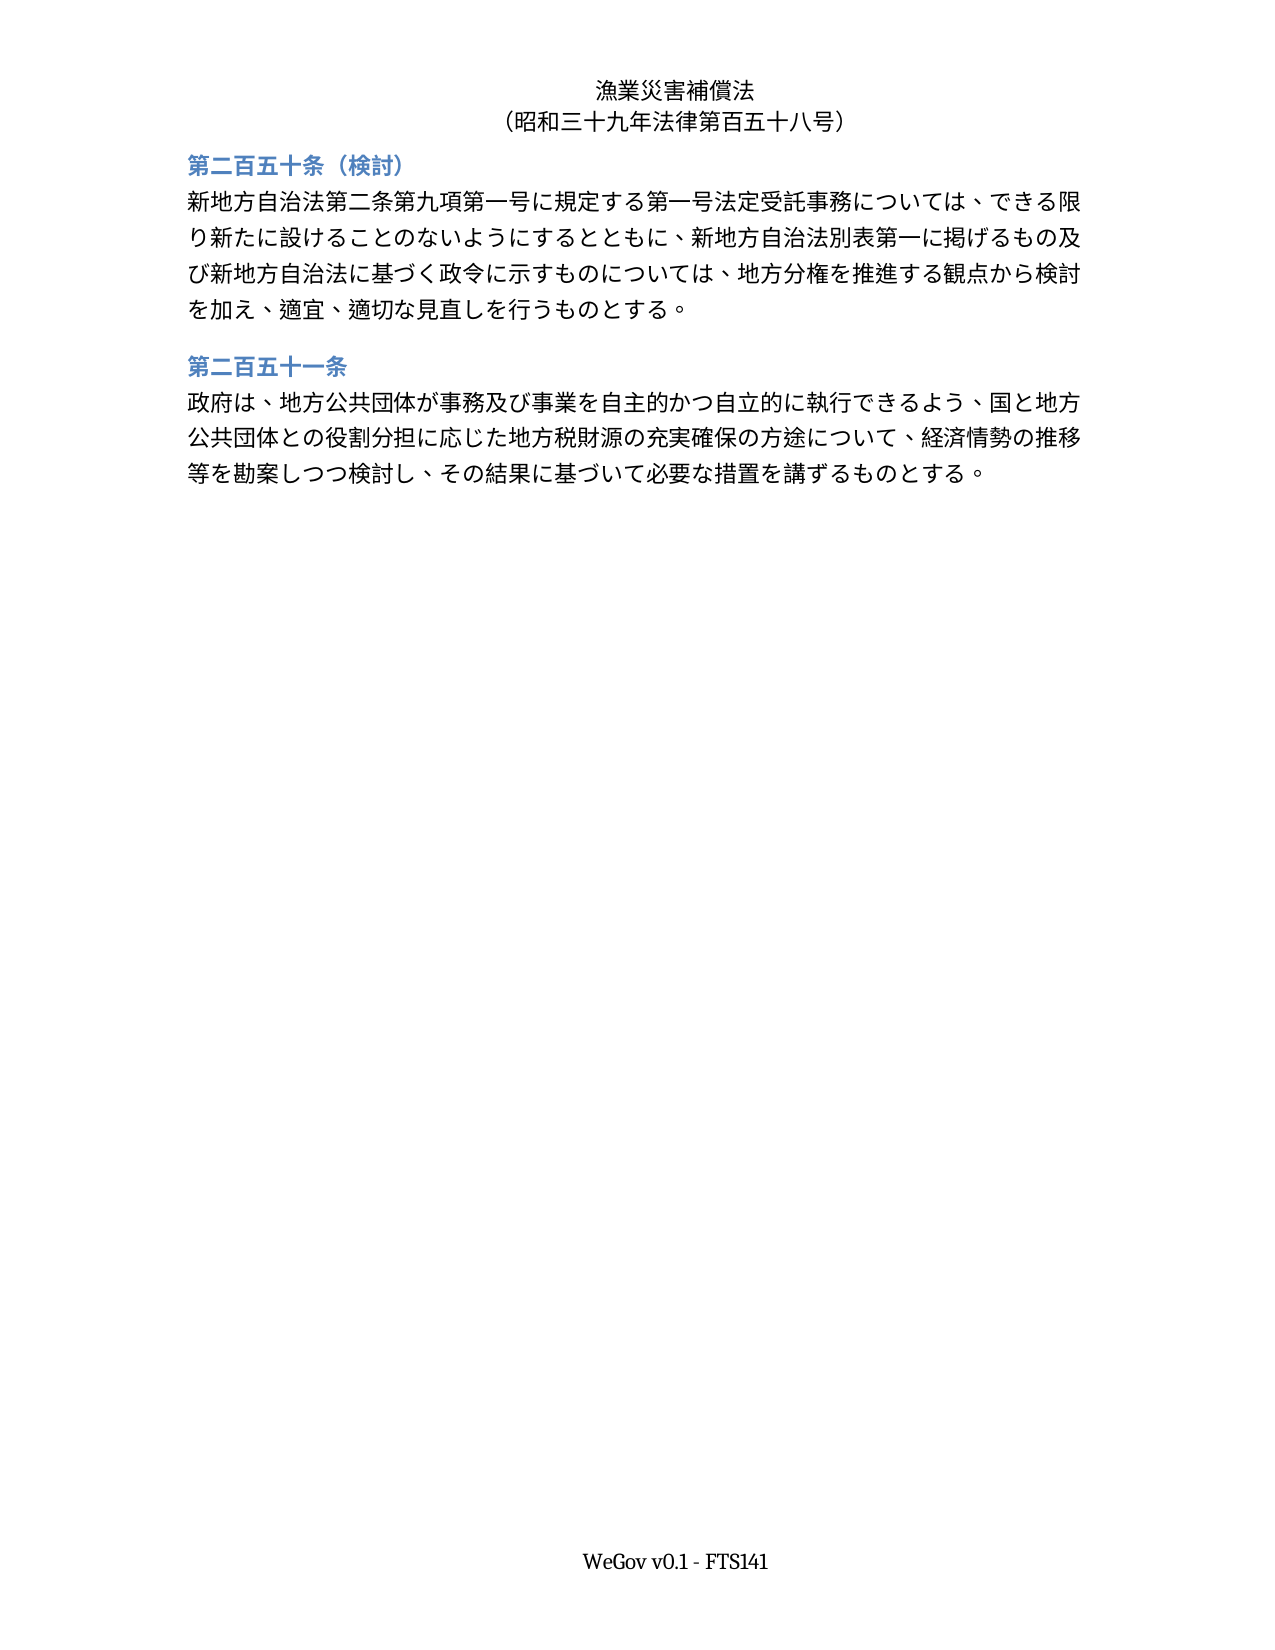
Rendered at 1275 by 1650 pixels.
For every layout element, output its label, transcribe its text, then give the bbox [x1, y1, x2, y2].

subtitle 第二百五十条（検討） [187, 150, 1087, 181]
text 新地方自治法第二条第九項第一号に規定する第一号法定受託事務については、できる限り新たに設けることのないようにするとともに、新地方自治法別表第一に掲げるもの及び新地方自治法に基づく政令に示すものについては、地方分権を推進する観点から検討を加え、適宜、適切な見直しを行うものとする。 [187, 186, 1087, 325]
subtitle 第二百五十一条 [187, 351, 1087, 382]
text 政府は、地方公共団体が事務及び事業を自主的かつ自立的に執行できるよう、国と地方公共団体との役割分担に応じた地方税財源の充実確保の方途について、経済情勢の推移等を勘案しつつ検討し、その結果に基づいて必要な措置を講ずるものとする。 [187, 386, 1087, 489]
